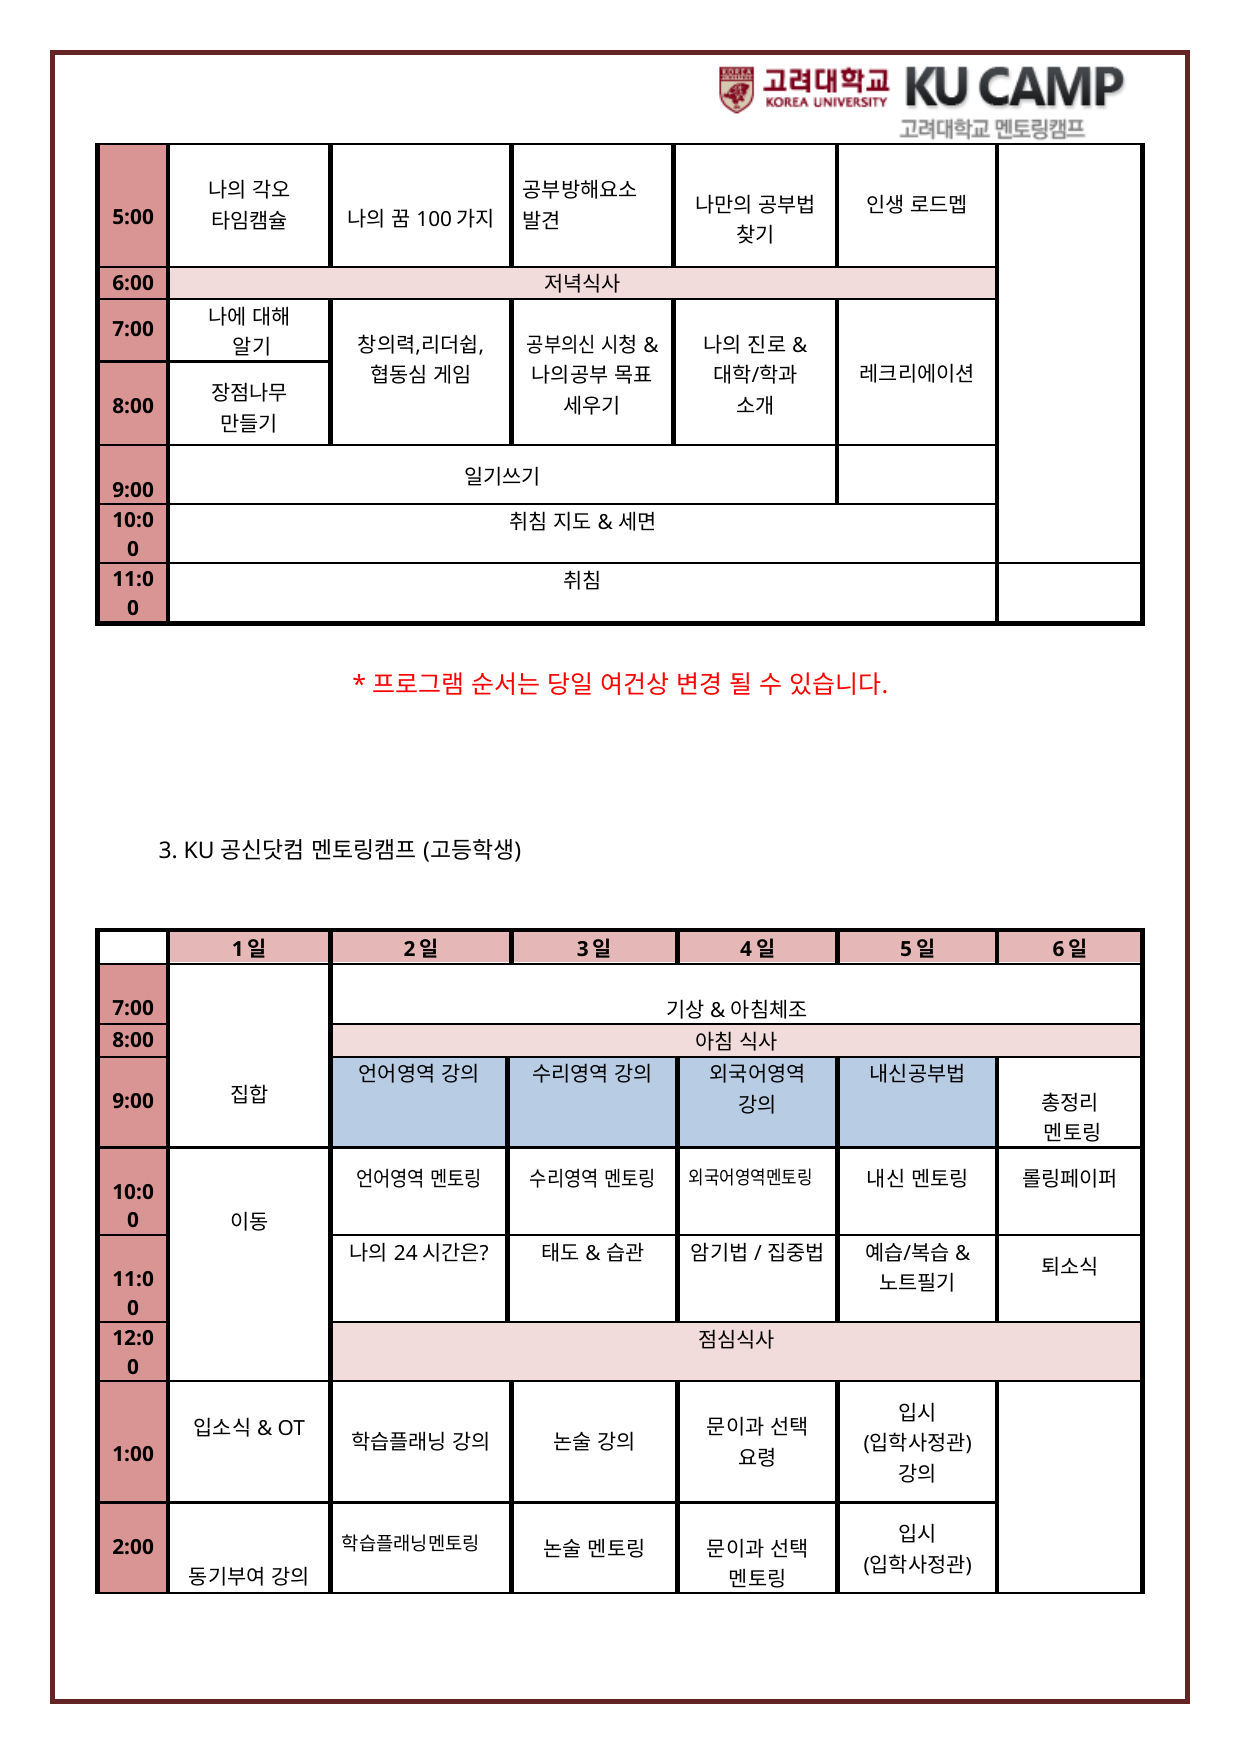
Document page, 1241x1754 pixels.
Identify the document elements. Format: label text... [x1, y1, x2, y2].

table_cell 입소식 & OT [170, 1382, 328, 1501]
table_cell 인생 로드멥 [839, 145, 995, 266]
table_cell 11:00 [100, 564, 166, 621]
table_cell 논술 강의 [514, 1382, 675, 1501]
table_cell 2:00 [100, 1504, 166, 1592]
table_cell 취침 지도 & 세면 [170, 505, 995, 562]
table_cell 암기법 / 집중법 [680, 1236, 835, 1321]
table_cell 아침 식사 [333, 1025, 1140, 1056]
table_cell 나만의 공부법 찾기 [676, 145, 835, 266]
table_cell 언어영역 강의 [333, 1058, 505, 1146]
table_cell 7:00 [100, 300, 166, 360]
table_header [100, 932, 166, 962]
table_cell 9:00 [100, 446, 166, 503]
table_cell [999, 564, 1140, 621]
table_cell 예습/복습 & 노트필기 [840, 1236, 995, 1321]
table_cell 창의력,리더쉽, 협동심 게임 [333, 300, 509, 444]
table_cell 장점나무 만들기 [170, 363, 328, 444]
table_cell 저녁식사 [170, 268, 995, 298]
table_cell 외국어영역 강의 [680, 1058, 835, 1146]
table_header 3일 [514, 932, 675, 962]
table_cell 12:00 [100, 1323, 166, 1380]
table_header 4일 [680, 932, 835, 962]
table_cell 동기부여 강의 [170, 1504, 328, 1592]
table_cell 롤링페이퍼 [999, 1149, 1140, 1234]
table_header 2일 [333, 932, 509, 962]
table_cell 나에 대해 알기 [170, 300, 328, 360]
table_cell [839, 446, 995, 503]
table_cell 취침 [170, 564, 995, 621]
table_cell 나의 꿈 100가지 [333, 145, 509, 266]
table_cell 8:00 [100, 363, 166, 444]
table_cell 6:00 [100, 268, 166, 298]
table_cell 1:00 [100, 1382, 166, 1501]
table_cell 공부의신 시청 & 나의공부 목표 세우기 [514, 300, 671, 444]
table_cell 언어영역 멘토링 [333, 1149, 505, 1234]
table_cell 내신 멘토링 [840, 1149, 995, 1234]
table_cell 기상 & 아침체조 [333, 965, 1140, 1023]
table_cell 수리영역 멘토링 [510, 1149, 675, 1234]
table_cell 입시 (입학사정관) 멘토링 [840, 1504, 995, 1592]
table_cell 이동 [170, 1149, 328, 1380]
table_cell 나의 각오 타임캠슐 [170, 145, 328, 266]
table_cell 수리영역 강의 [510, 1058, 675, 1146]
table_cell 7:00 [100, 965, 166, 1023]
picture [715, 65, 1128, 143]
table_cell 학습플래닝멘토링 [333, 1504, 509, 1592]
table_cell 나의 진로 & 대학/학과 소개 [676, 300, 835, 444]
table_cell 입시 (입학사정관) 강의 [840, 1382, 995, 1501]
table_cell 외국어영역멘토링 [680, 1149, 835, 1234]
table_cell 공부방해요소 발견 [514, 145, 671, 266]
table_cell 학습플래닝 강의 [333, 1382, 509, 1501]
table_cell 집합 [170, 965, 328, 1146]
table_cell 나의 24시간은? [333, 1236, 505, 1321]
table_cell 총정리 멘토링 [999, 1058, 1140, 1146]
table_cell 점심식사 [333, 1323, 1140, 1380]
table_cell 5:00 [100, 145, 166, 266]
table_header 1일 [170, 932, 328, 962]
table_cell 9:00 [100, 1058, 166, 1146]
table_header 6일 [999, 932, 1140, 962]
table_header 5일 [840, 932, 995, 962]
table_cell 문이과 선택 요령 [680, 1382, 835, 1501]
table_cell 8:00 [100, 1025, 166, 1056]
table_cell 일기쓰기 [170, 446, 835, 503]
table_cell 11:00 [100, 1236, 166, 1321]
table_cell 태도 & 습관 [510, 1236, 675, 1321]
table_cell 10:00 [100, 505, 166, 562]
text 3. KU 공신닷컴 멘토링캠프 (고등학생) [112, 832, 1128, 865]
table_cell 10:00 [100, 1149, 166, 1234]
table_cell [999, 1382, 1140, 1592]
table_cell 퇴소식 [999, 1236, 1140, 1321]
table_cell 레크리에이션 [839, 300, 995, 444]
table_cell 내신공부법 [840, 1058, 995, 1146]
table_cell 문이과 선택 멘토링 [680, 1504, 835, 1592]
text * 프로그램 순서는 당일 여건상 변경 될 수 있습니다. [112, 665, 1128, 701]
table_cell 논술 멘토링 [514, 1504, 675, 1592]
